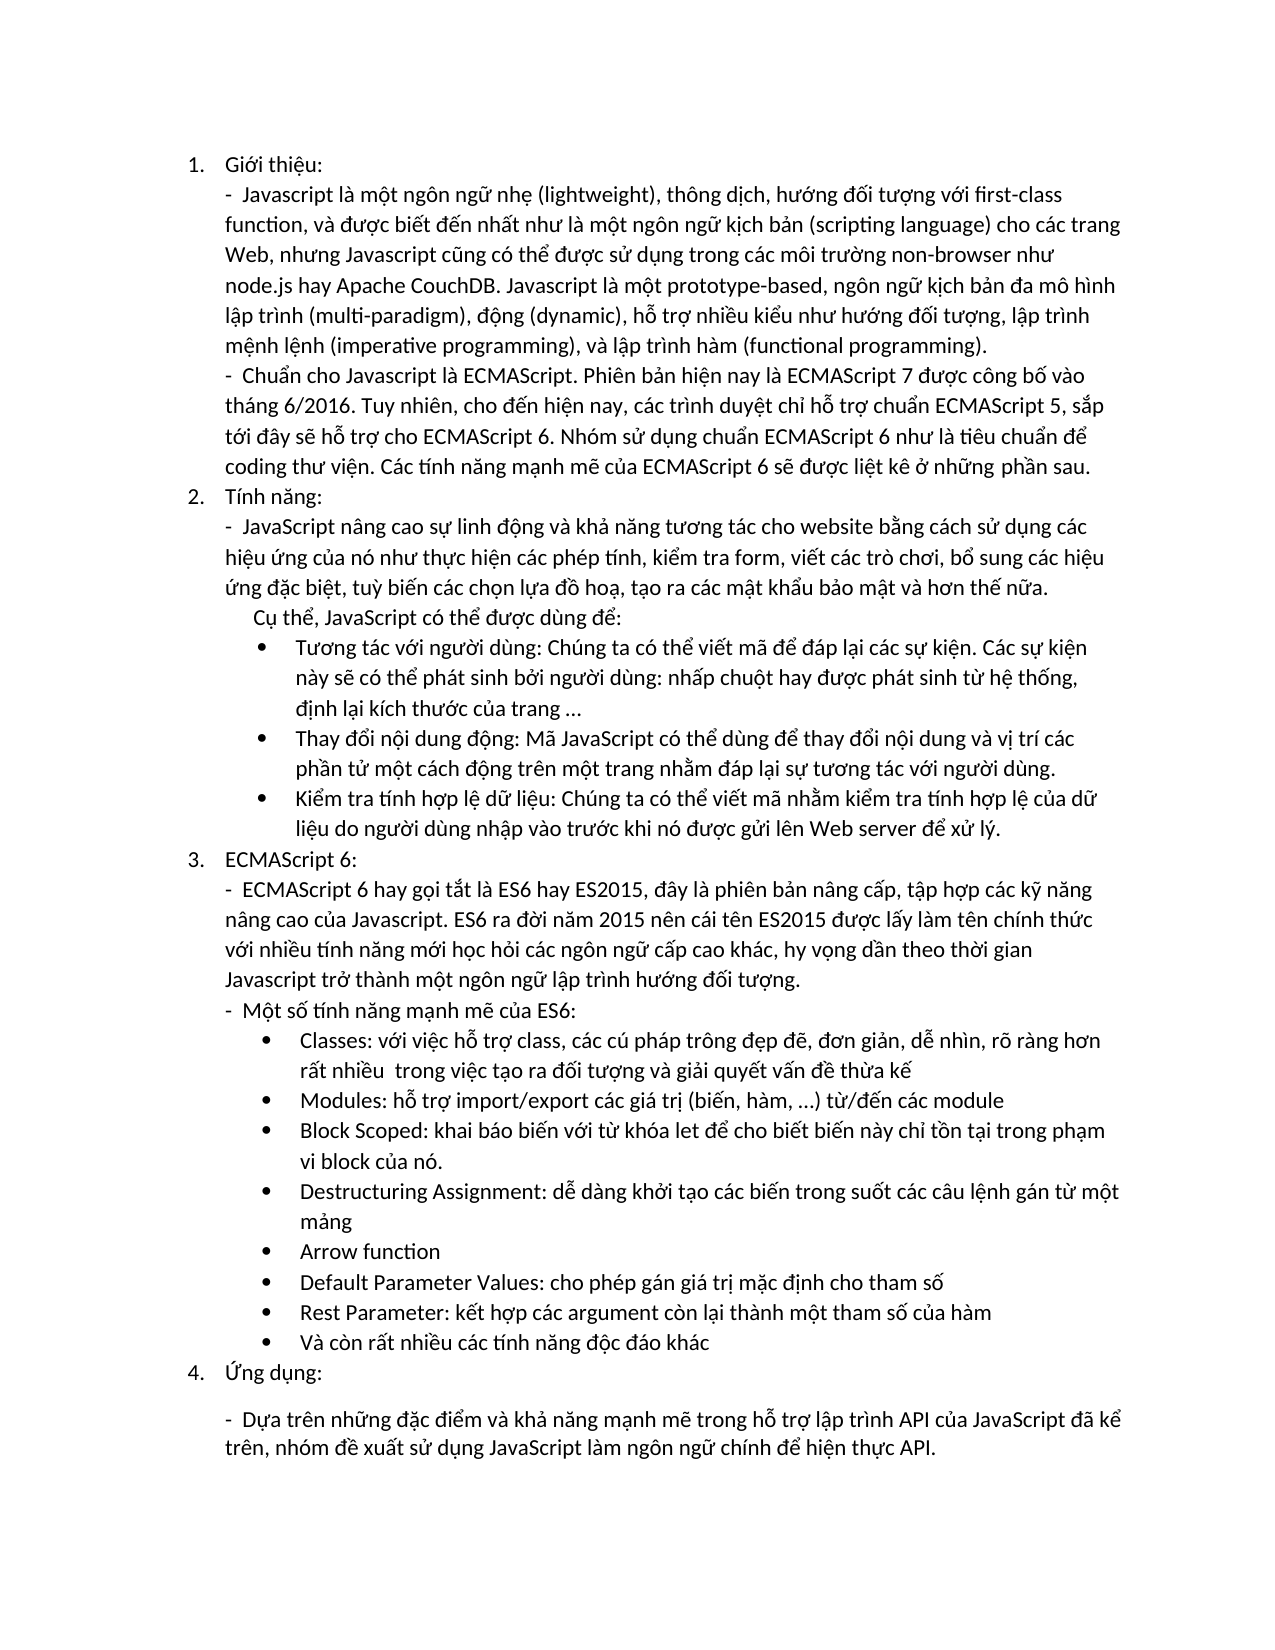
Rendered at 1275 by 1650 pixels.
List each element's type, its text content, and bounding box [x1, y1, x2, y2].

list Modules: hỗ trợ import/export các giá trị (biến, hàm, …) từ/đến các module [262, 1086, 1125, 1114]
list Ứng dụng: [187, 1358, 1125, 1386]
list ECMAScript 6: [187, 845, 1125, 873]
list Tính năng: [187, 482, 1125, 510]
list Arrow function [262, 1237, 1125, 1266]
list Block Scoped: khai báo biến với từ khóa let để cho biết biến này chỉ tồn tại trong phạm vi block của nó. [262, 1117, 1125, 1175]
list - Javascript là một ngôn ngữ nhẹ (lightweight), thông dịch, hướng đối tượng với first-class function, và được biết đến nhất như là một ngôn ngữ kịch bản (scripting language) cho các trang Web, nhưng Javascript cũng có thể được sử dụng trong các môi trường non-browser như node.js hay Apache CouchDB. Javascript là một prototype-based, ngôn ngữ kịch bản đa mô hình lập trình (multi-paradigm), động (dynamic), hỗ trợ nhiều kiểu như hướng đối tượng, lập trình mệnh lệnh (imperative programming), và lập trình hàm (functional programming). [225, 180, 1125, 359]
list - Một số tính năng mạnh mẽ của ES6: [225, 996, 1125, 1024]
list Classes: với việc hỗ trợ class, các cú pháp trông đẹp đẽ, đơn giản, dễ nhìn, rõ ràng hơn rất nhiều trong việc tạo ra đối tượng và giải quyết vấn đề thừa kế [262, 1026, 1125, 1084]
list Rest Parameter: kết hợp các argument còn lại thành một tham số của hàm [262, 1298, 1125, 1326]
text - Dựa trên những đặc điểm và khả năng mạnh mẽ trong hỗ trợ lập trình API của JavaScript đã kể trên, nhóm đề xuất sử dụng JavaScript làm ngôn ngữ chính để hiện thực API. [225, 1405, 1125, 1461]
list - Chuẩn cho Javascript là ECMAScript. Phiên bản hiện nay là ECMAScript 7 được công bố vào tháng 6/2016. Tuy nhiên, cho đến hiện nay, các trình duyệt chỉ hỗ trợ chuẩn ECMAScript 5, sắp tới đây sẽ hỗ trợ cho ECMAScript 6. Nhóm sử dụng chuẩn ECMAScript 6 như là tiêu chuẩn để coding thư viện. Các tính năng mạnh mẽ của ECMAScript 6 sẽ được liệt kê ở những phần sau. [225, 361, 1125, 480]
list Destructuring Assignment: dễ dàng khởi tạo các biến trong suốt các câu lệnh gán từ một mảng [262, 1177, 1125, 1235]
list Giới thiệu: [187, 150, 1125, 178]
list Thay đổi nội dung động: Mã JavaScript có thể dùng để thay đổi nội dung và vị trí các phần tử một cách động trên một trang nhằm đáp lại sự tương tác với người dùng. [258, 724, 1125, 782]
list Tương tác với người dùng: Chúng ta có thể viết mã để đáp lại các sự kiện. Các sự kiện này sẽ có thể phát sinh bởi người dùng: nhấp chuột hay được phát sinh từ hệ thống, định lại kích thước của trang … [258, 633, 1125, 722]
list Cụ thể, JavaScript có thể được dùng để: [253, 603, 1125, 631]
list - JavaScript nâng cao sự linh động và khả năng tương tác cho website bằng cách sử dụng các hiệu ứng của nó như thực hiện các phép tính, kiểm tra form, viết các trò chơi, bổ sung các hiệu ứng đặc biệt, tuỳ biến các chọn lựa đồ hoạ, tạo ra các mật khẩu bảo mật và hơn thế nữa. [225, 512, 1125, 601]
list - ECMAScript 6 hay gọi tắt là ES6 hay ES2015, đây là phiên bản nâng cấp, tập hợp các kỹ năng nâng cao của Javascript. ES6 ra đời năm 2015 nên cái tên ES2015 được lấy làm tên chính thức với nhiều tính năng mới học hỏi các ngôn ngữ cấp cao khác, hy vọng dần theo thời gian Javascript trở thành một ngôn ngữ lập trình hướng đối tượng. [225, 875, 1125, 994]
list Kiểm tra tính hợp lệ dữ liệu: Chúng ta có thể viết mã nhằm kiểm tra tính hợp lệ của dữ liệu do người dùng nhập vào trước khi nó được gửi lên Web server để xử lý. [258, 784, 1125, 843]
list Default Parameter Values: cho phép gán giá trị mặc định cho tham số [262, 1268, 1125, 1296]
list Và còn rất nhiều các tính năng độc đáo khác [262, 1328, 1125, 1356]
